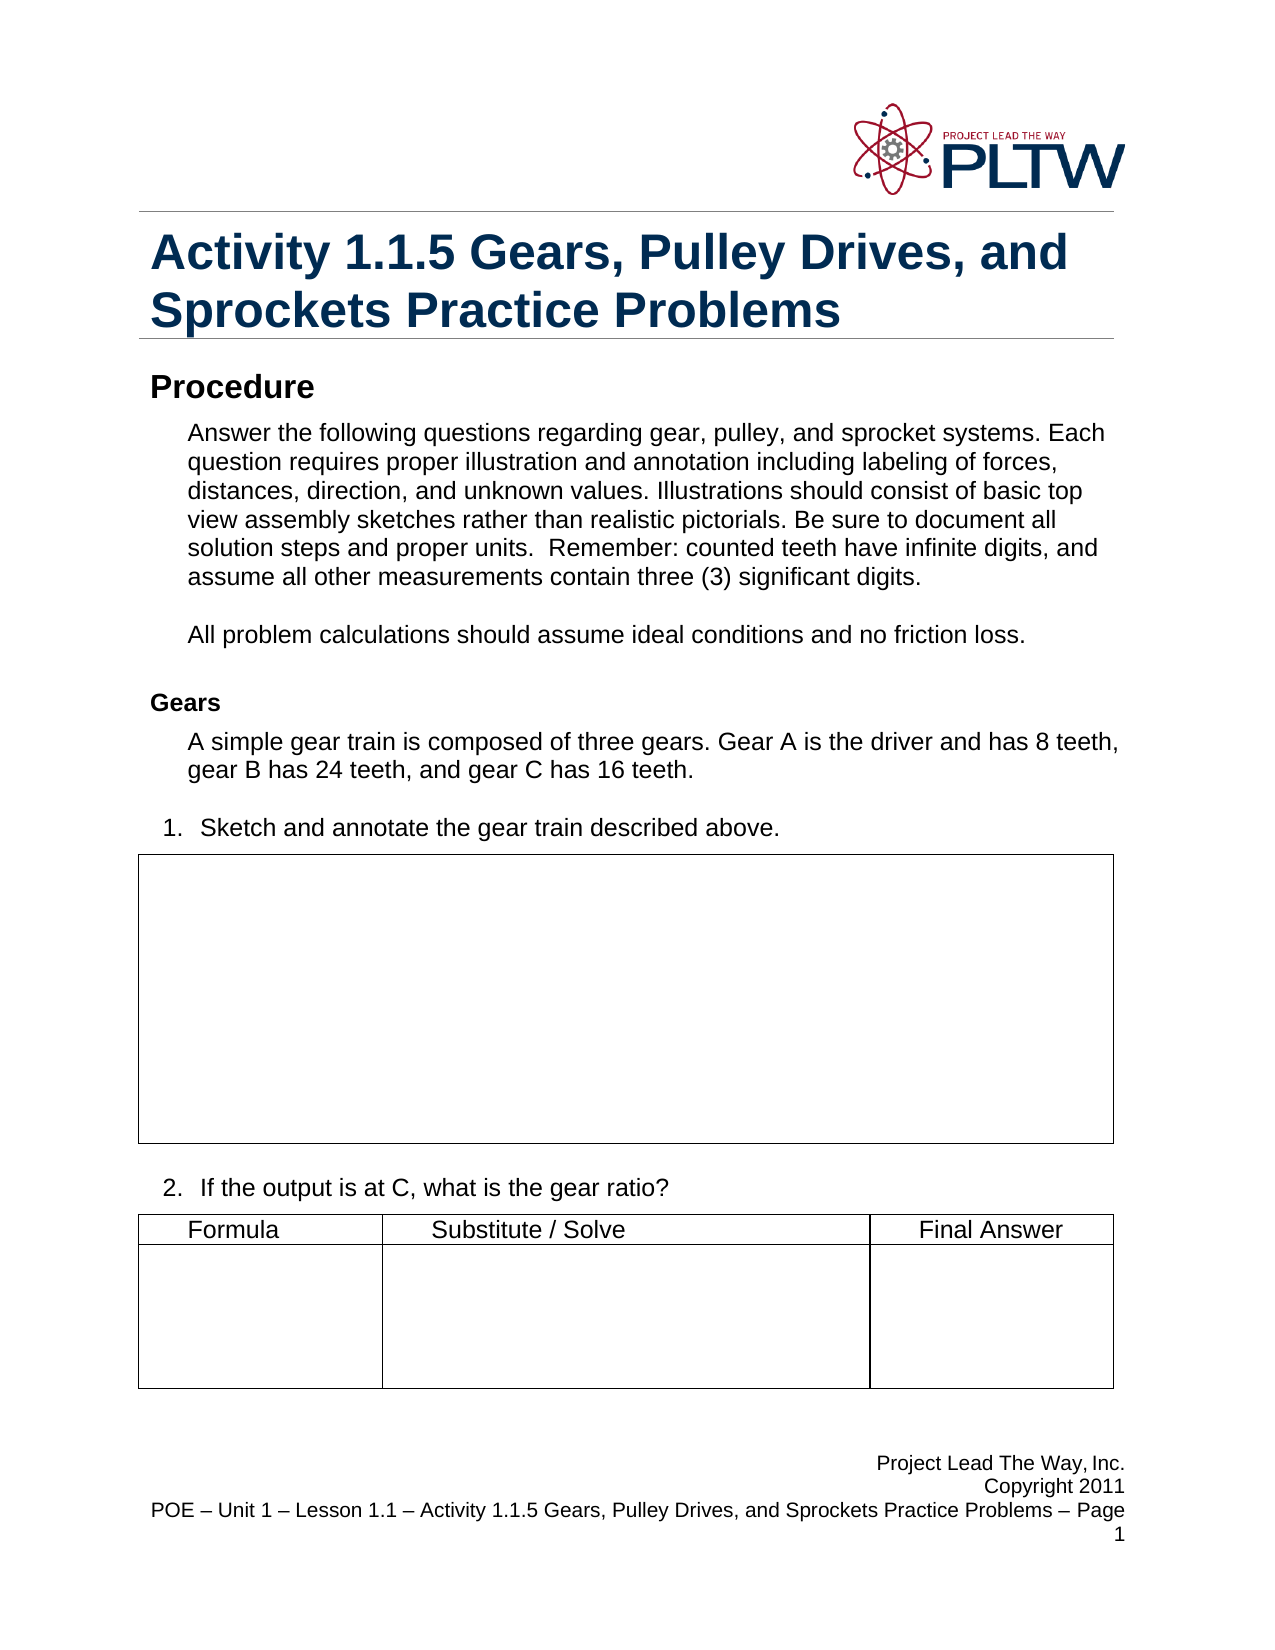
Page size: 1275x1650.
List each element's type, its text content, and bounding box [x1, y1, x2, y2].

text A simple gear train is composed of three gears. Gear A is the driver and has 8 teeth, gear B has 24 teeth, and gear C has 16 teeth. [187, 727, 1125, 784]
text Answer the following questions regarding gear, pulley, and sprocket systems. Each question requires proper illustration and annotation including labeling of forces, distances, direction, and unknown values. Illustrations should consist of basic top view assembly sketches rather than realistic pictorials. Be sure to document all solution steps and proper units. Remember: counted teeth have infinite digits, and assume all other measurements contain three (3) significant digits. [187, 418, 1125, 591]
text Sketch and annotate the gear train described above. [162, 813, 1125, 842]
table_header Activity 1.1.5 Gears, Pulley Drives, and Sprockets Practice Problems [139, 212, 1114, 338]
text If the output is at C, what is the gear ratio? [162, 1172, 1125, 1201]
table_header Formula [139, 1215, 382, 1243]
picture [853, 103, 1125, 195]
table_header [139, 855, 1113, 1143]
text All problem calculations should assume ideal conditions and no friction loss. [187, 619, 1125, 648]
text Procedure [150, 367, 1125, 406]
table_cell [871, 1245, 1113, 1388]
table_cell [383, 1245, 869, 1388]
table_header Substitute / Solve [383, 1215, 869, 1243]
subtitle Gears [150, 687, 1125, 716]
table_header Final Answer [871, 1215, 1113, 1243]
table_cell [139, 1245, 382, 1388]
